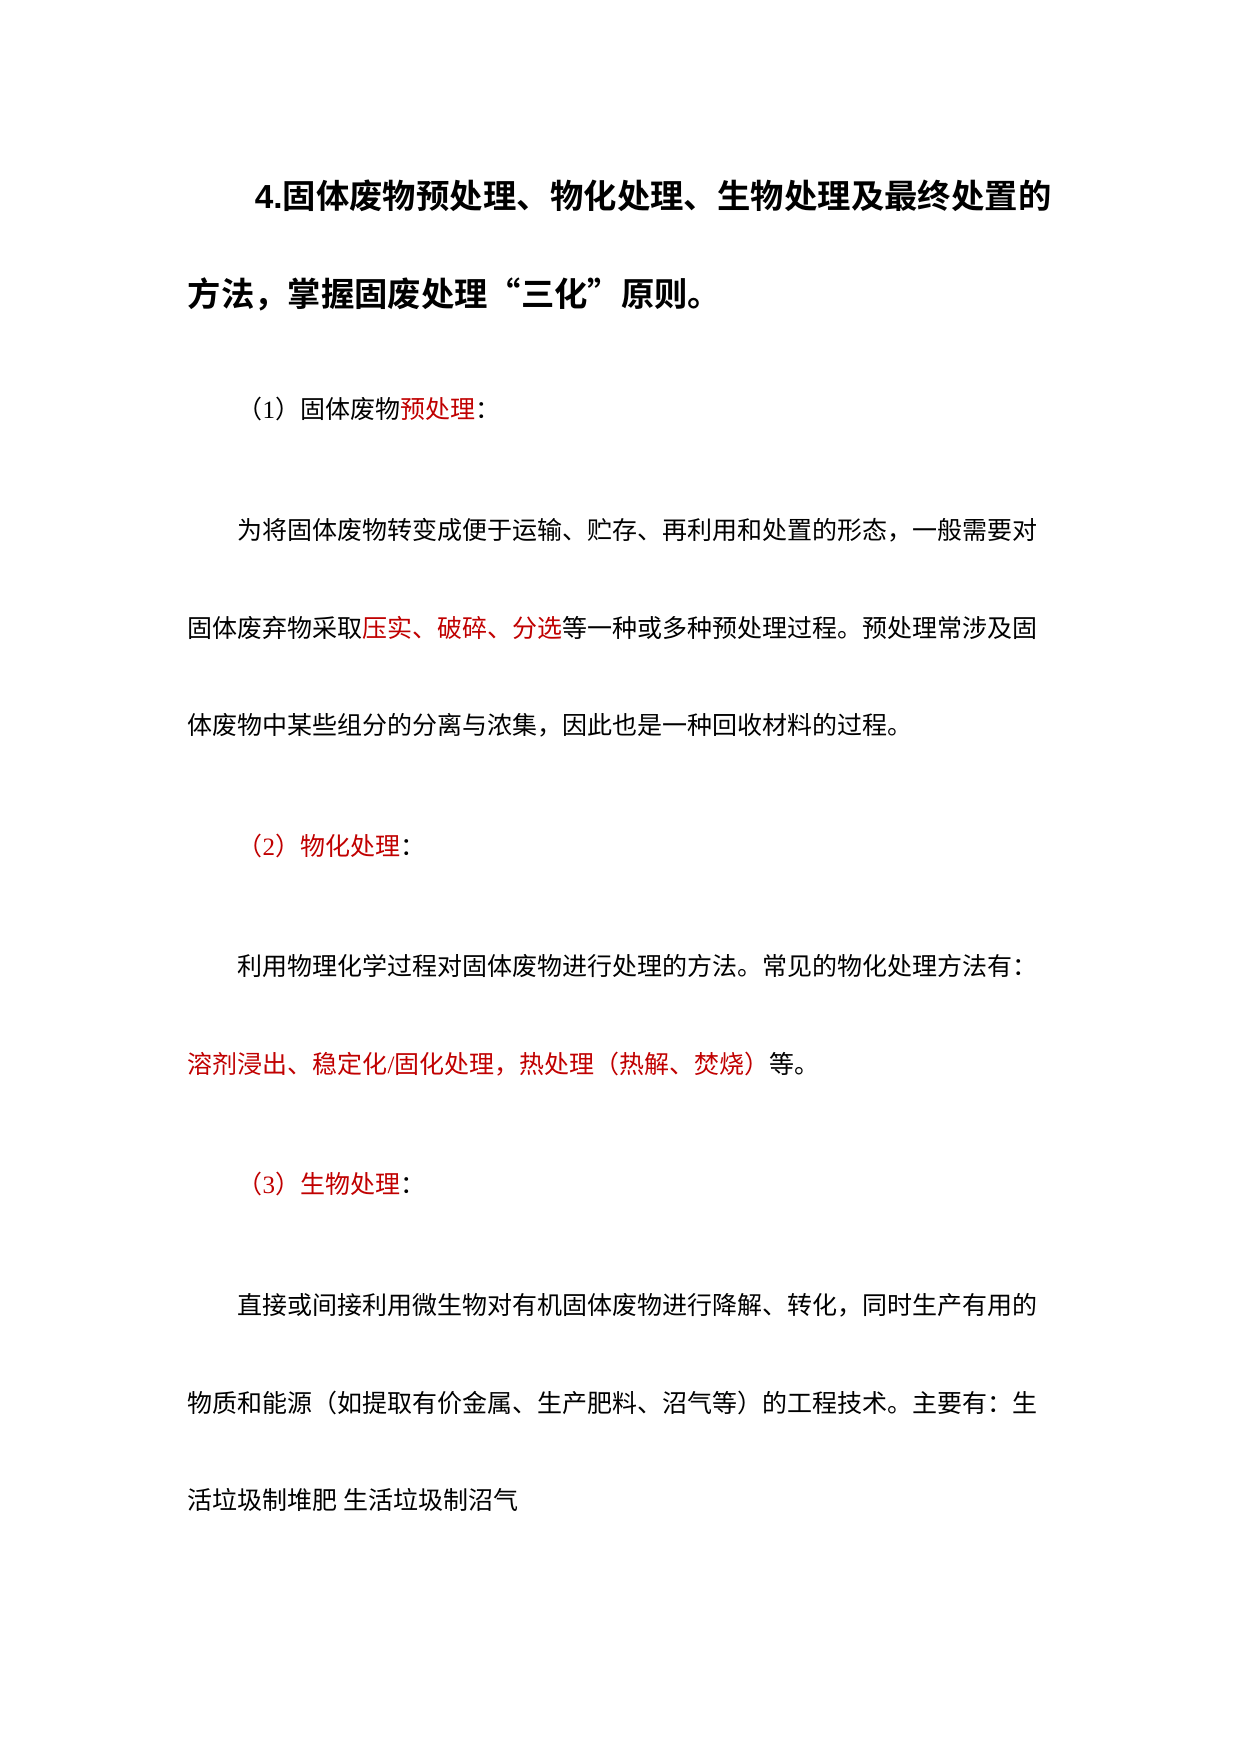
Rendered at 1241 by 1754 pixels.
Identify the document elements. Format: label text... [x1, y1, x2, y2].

list 为将固体废物转变成便于运输、贮存、再利用和处置的形态，一般需要对固体废弃物采取压实、破碎、分选等一种或多种预处理过程。预处理常涉及固体废物中某些组分的分离与浓集，因此也是一种回收材料的过程。 [187, 496, 1053, 756]
list （2）物化处理： [187, 812, 1053, 877]
list 直接或间接利用微生物对有机固体废物进行降解、转化，同时生产有用的物质和能源（如提取有价金属、生产肥料、沼气等）的工程技术。主要有：生活垃圾制堆肥 生活垃圾制沼气 [187, 1271, 1053, 1531]
list （1）固体废物预处理： [187, 376, 1053, 441]
list 利用物理化学过程对固体废物进行处理的方法。常见的物化处理方法有：溶剂浸出、稳定化/固化处理，热处理（热解、焚烧）等。 [187, 932, 1053, 1095]
subtitle 4.固体废物预处理、物化处理、生物处理及最终处置的方法，掌握固废处理“三化”原则。 [187, 162, 1053, 324]
list （3）生物处理： [187, 1151, 1053, 1216]
